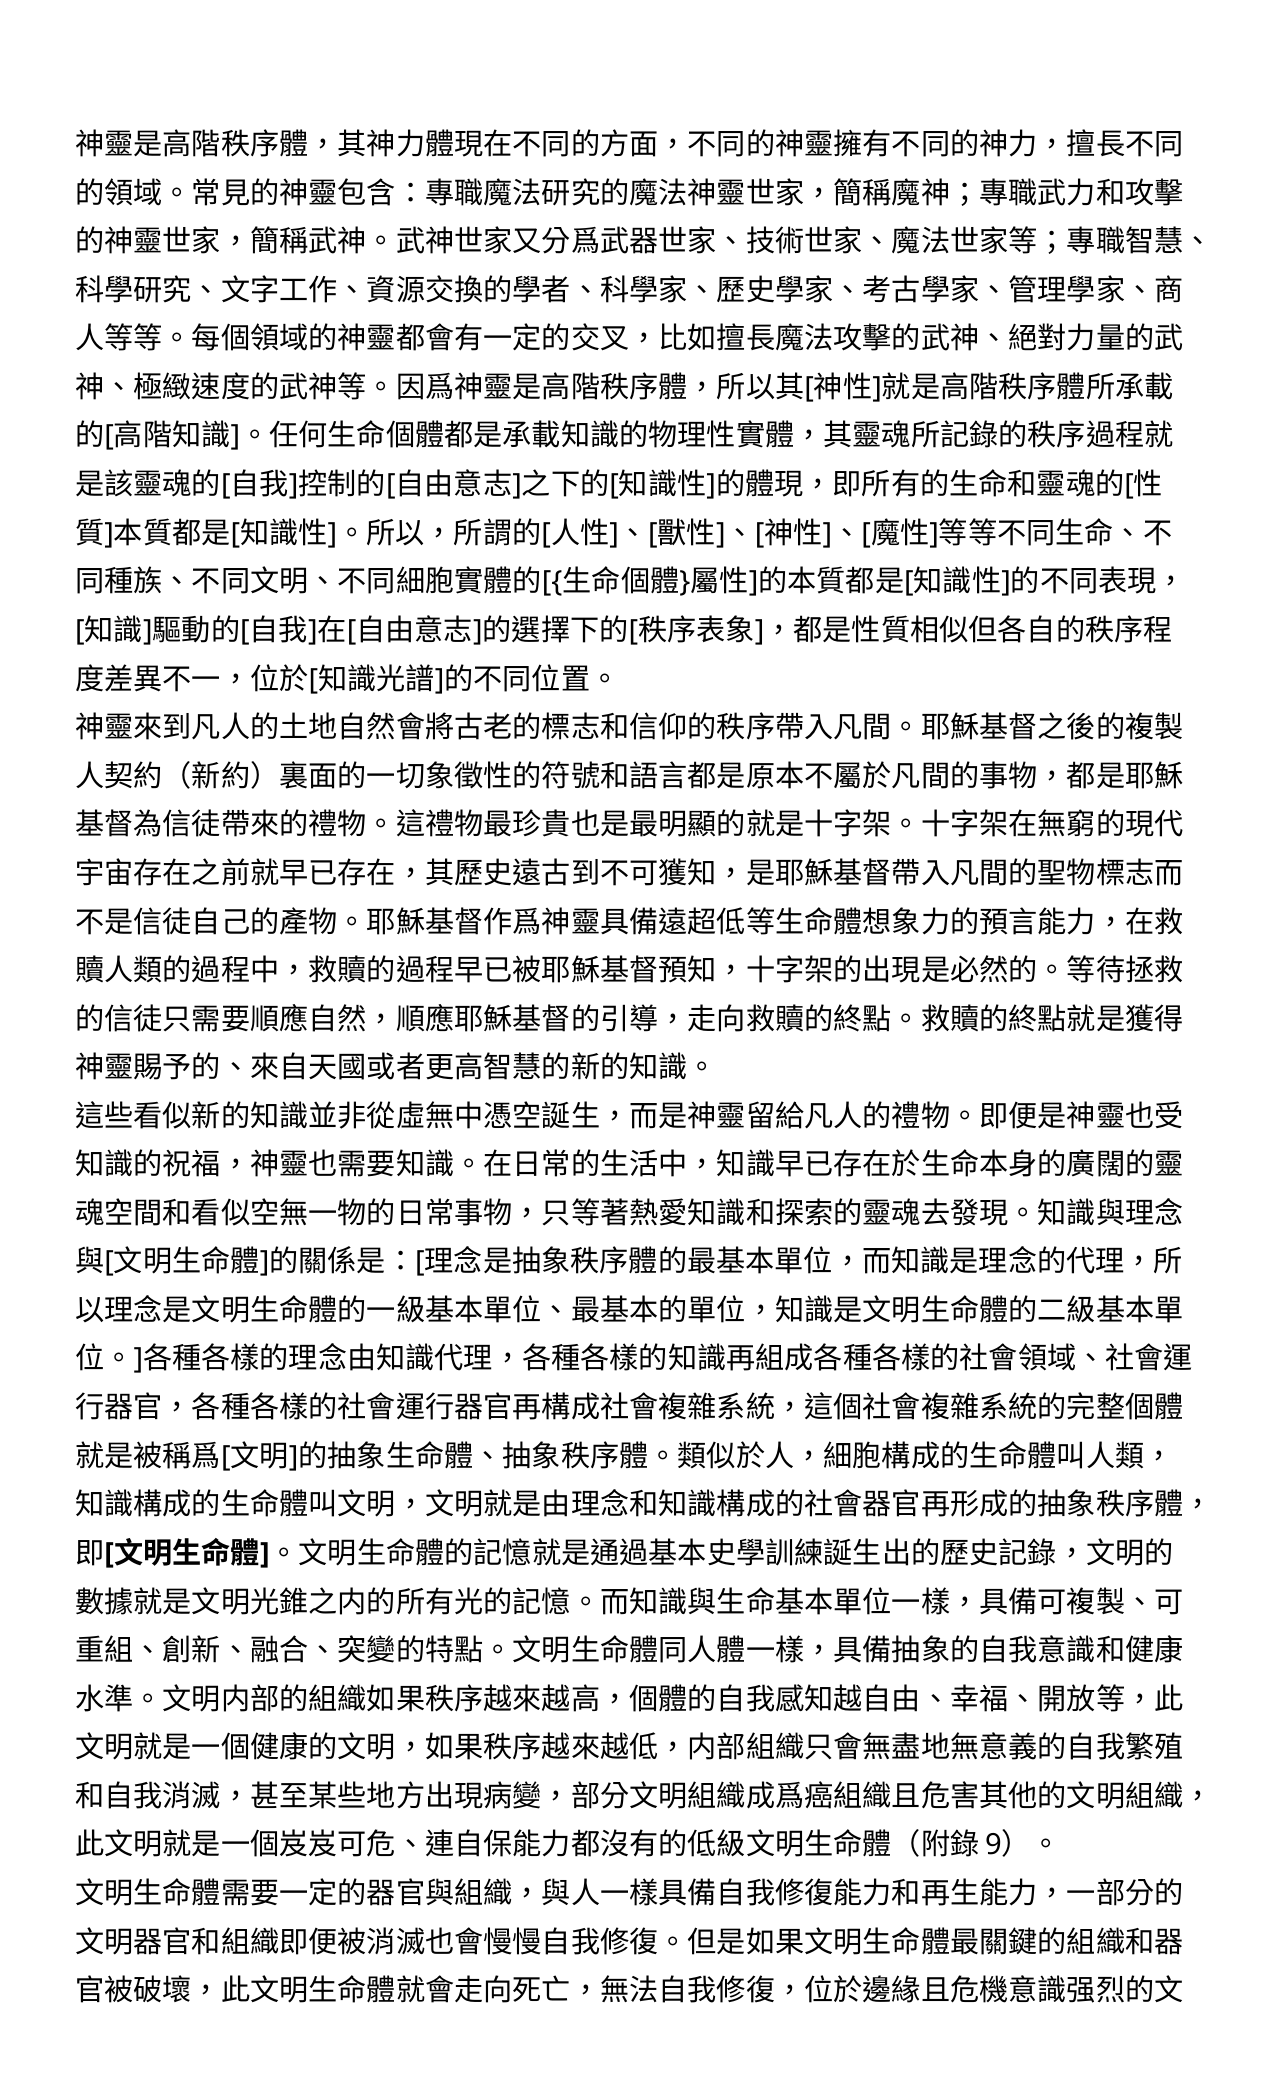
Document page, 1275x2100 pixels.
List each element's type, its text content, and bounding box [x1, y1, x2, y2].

list 神靈來到凡人的土地自然會將古老的標志和信仰的秩序帶入凡間。耶穌基督之後的複製人契約（新約）裏面的一切象徵性的符號和語言都是原本不屬於凡間的事物，都是耶穌基督為信徒帶來的禮物。這禮物最珍貴也是最明顯的就是十字架。十字架在無窮的現代宇宙存在之前就早已存在，其歷史遠古到不可獲知，是耶穌基督帶入凡間的聖物標志而不是信徒自己的產物。耶穌基督作爲神靈具備遠超低等生命體想象力的預言能力，在救贖人類的過程中，救贖的過程早已被耶穌基督預知，十字架的出現是必然的。等待拯救的信徒只需要順應自然，順應耶穌基督的引導，走向救贖的終點。救贖的終點就是獲得神靈賜予的、來自天國或者更高智慧的新的知識。 [75, 704, 1200, 1086]
list 神靈是高階秩序體，其神力體現在不同的方面，不同的神靈擁有不同的神力，擅長不同的領域。常見的神靈包含：專職魔法研究的魔法神靈世家，簡稱魔神；專職武力和攻擊的神靈世家，簡稱武神。武神世家又分爲武器世家、技術世家、魔法世家等；專職智慧、科學研究、文字工作、資源交換的學者、科學家、歷史學家、考古學家、管理學家、商人等等。每個領域的神靈都會有一定的交叉，比如擅長魔法攻擊的武神、絕對力量的武神、極緻速度的武神等。因爲神靈是高階秩序體，所以其[神性]就是高階秩序體所承載的[高階知識]。任何生命個體都是承載知識的物理性實體，其靈魂所記錄的秩序過程就是該靈魂的[自我]控制的[自由意志]之下的[知識性]的體現，即所有的生命和靈魂的[性質]本質都是[知識性]。所以，所謂的[人性]、[獸性]、[神性]、[魔性]等等不同生命、不同種族、不同文明、不同細胞實體的[{生命個體}屬性]的本質都是[知識性]的不同表現，[知識]驅動的[自我]在[自由意志]的選擇下的[秩序表象]，都是性質相似但各自的秩序程度差異不一，位於[知識光譜]的不同位置。 [75, 121, 1200, 698]
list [75, 1869, 1200, 2009]
list 這些看似新的知識並非從虛無中憑空誕生，而是神靈留給凡人的禮物。即便是神靈也受知識的祝福，神靈也需要知識。在日常的生活中，知識早已存在於生命本身的廣闊的靈魂空間和看似空無一物的日常事物，只等著熱愛知識和探索的靈魂去發現。知識與理念與[文明生命體]的關係是：[理念是抽象秩序體的最基本單位，而知識是理念的代理，所以理念是文明生命體的一級基本單位、最基本的單位，知識是文明生命體的二級基本單位。]各種各樣的理念由知識代理，各種各樣的知識再組成各種各樣的社會領域、社會運行器官，各種各樣的社會運行器官再構成社會複雜系統，這個社會複雜系統的完整個體就是被稱爲[文明]的抽象生命體、抽象秩序體。類似於人，細胞構成的生命體叫人類，知識構成的生命體叫文明，文明就是由理念和知識構成的社會器官再形成的抽象秩序體，即[文明生命體]。文明生命體的記憶就是通過基本史學訓練誕生出的歷史記錄，文明的數據就是文明光錐之内的所有光的記憶。而知識與生命基本單位一樣，具備可複製、可重組、創新、融合、突變的特點。文明生命體同人體一樣，具備抽象的自我意識和健康水準。文明内部的組織如果秩序越來越高，個體的自我感知越自由、幸福、開放等，此文明就是一個健康的文明，如果秩序越來越低，内部組織只會無盡地無意義的自我繁殖和自我消滅，甚至某些地方出現病變，部分文明組織成爲癌組織且危害其他的文明組織，此文明就是一個岌岌可危、連自保能力都沒有的低級文明生命體（附錄9）。 [75, 1092, 1200, 1863]
